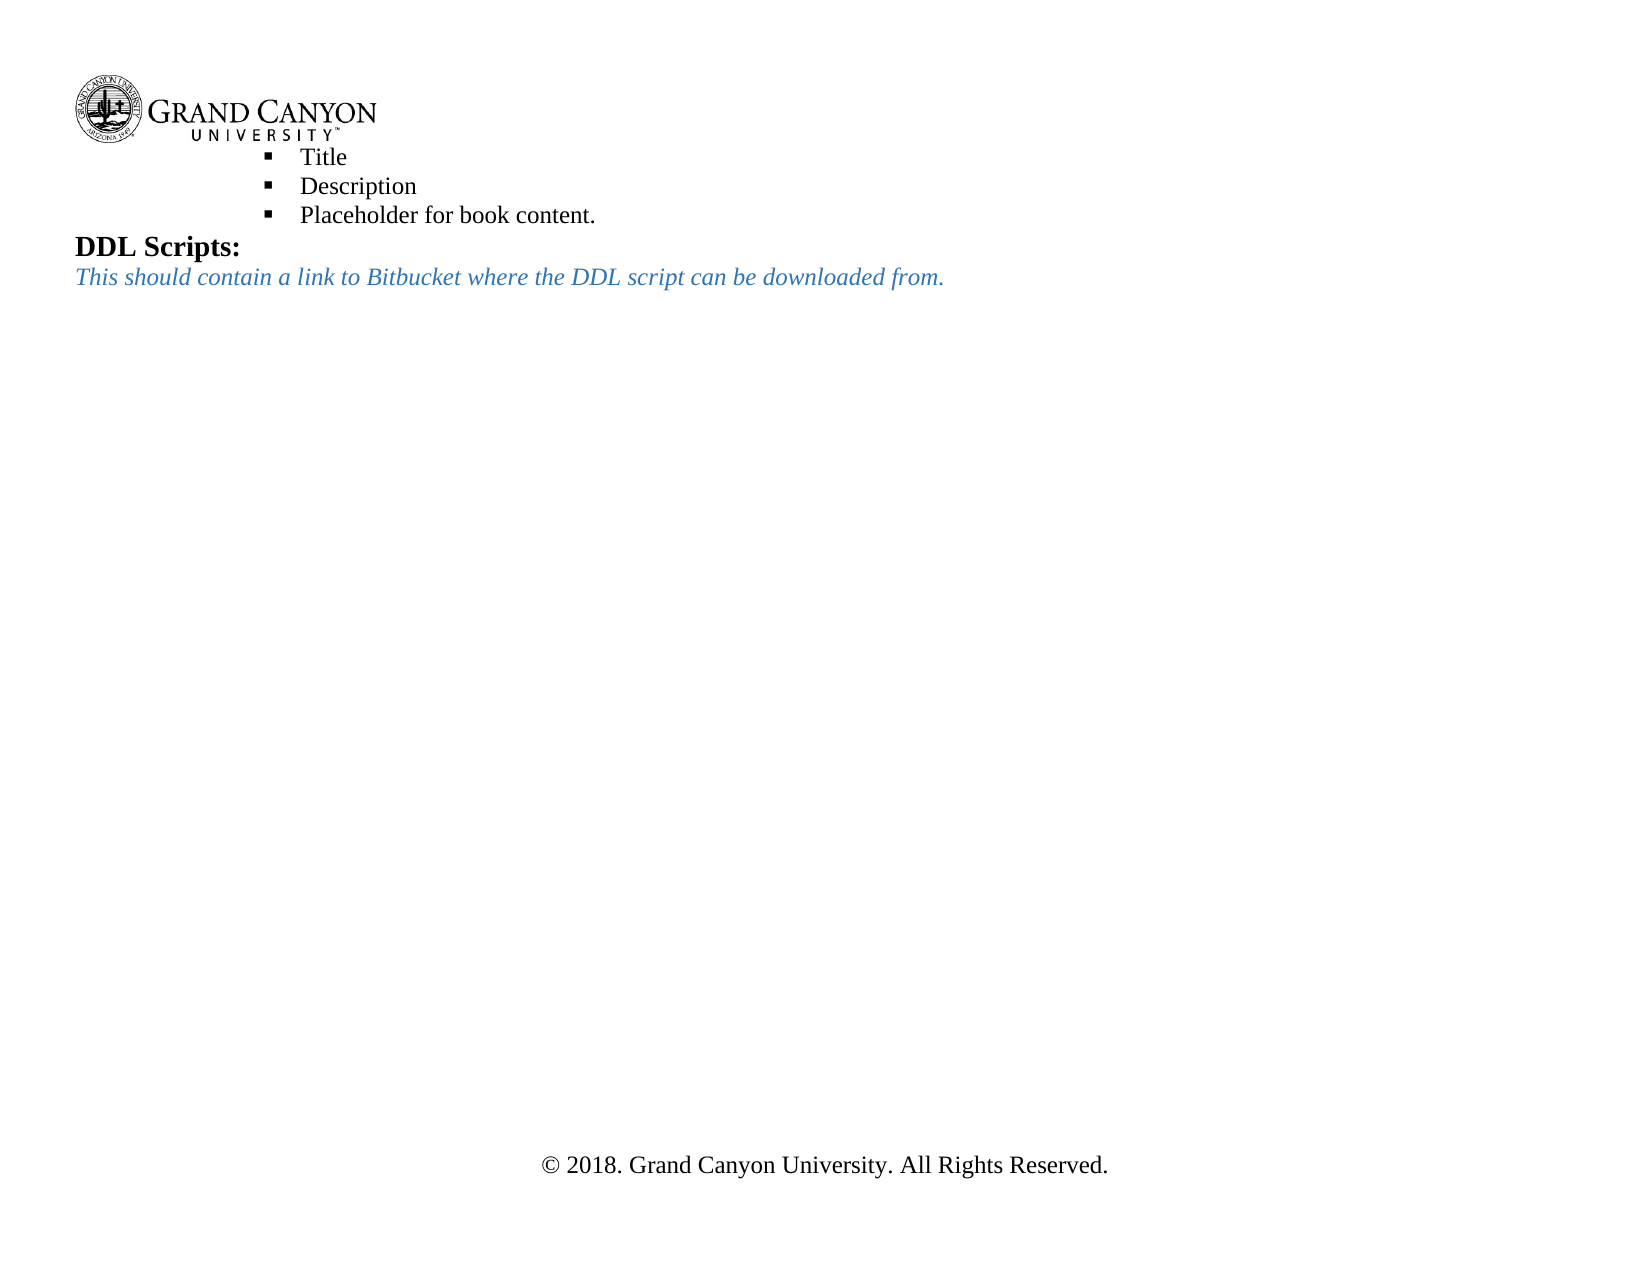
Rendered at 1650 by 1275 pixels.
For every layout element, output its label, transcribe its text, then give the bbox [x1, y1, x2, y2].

picture [75, 75, 377, 143]
text DDL Scripts: [75, 229, 1575, 262]
text This should contain a link to Bitbucket where the DDL script can be downloaded from. [75, 262, 1575, 291]
list Title [262, 142, 1575, 171]
list Description [262, 171, 1575, 200]
list Placeholder for book content. [262, 200, 1575, 229]
